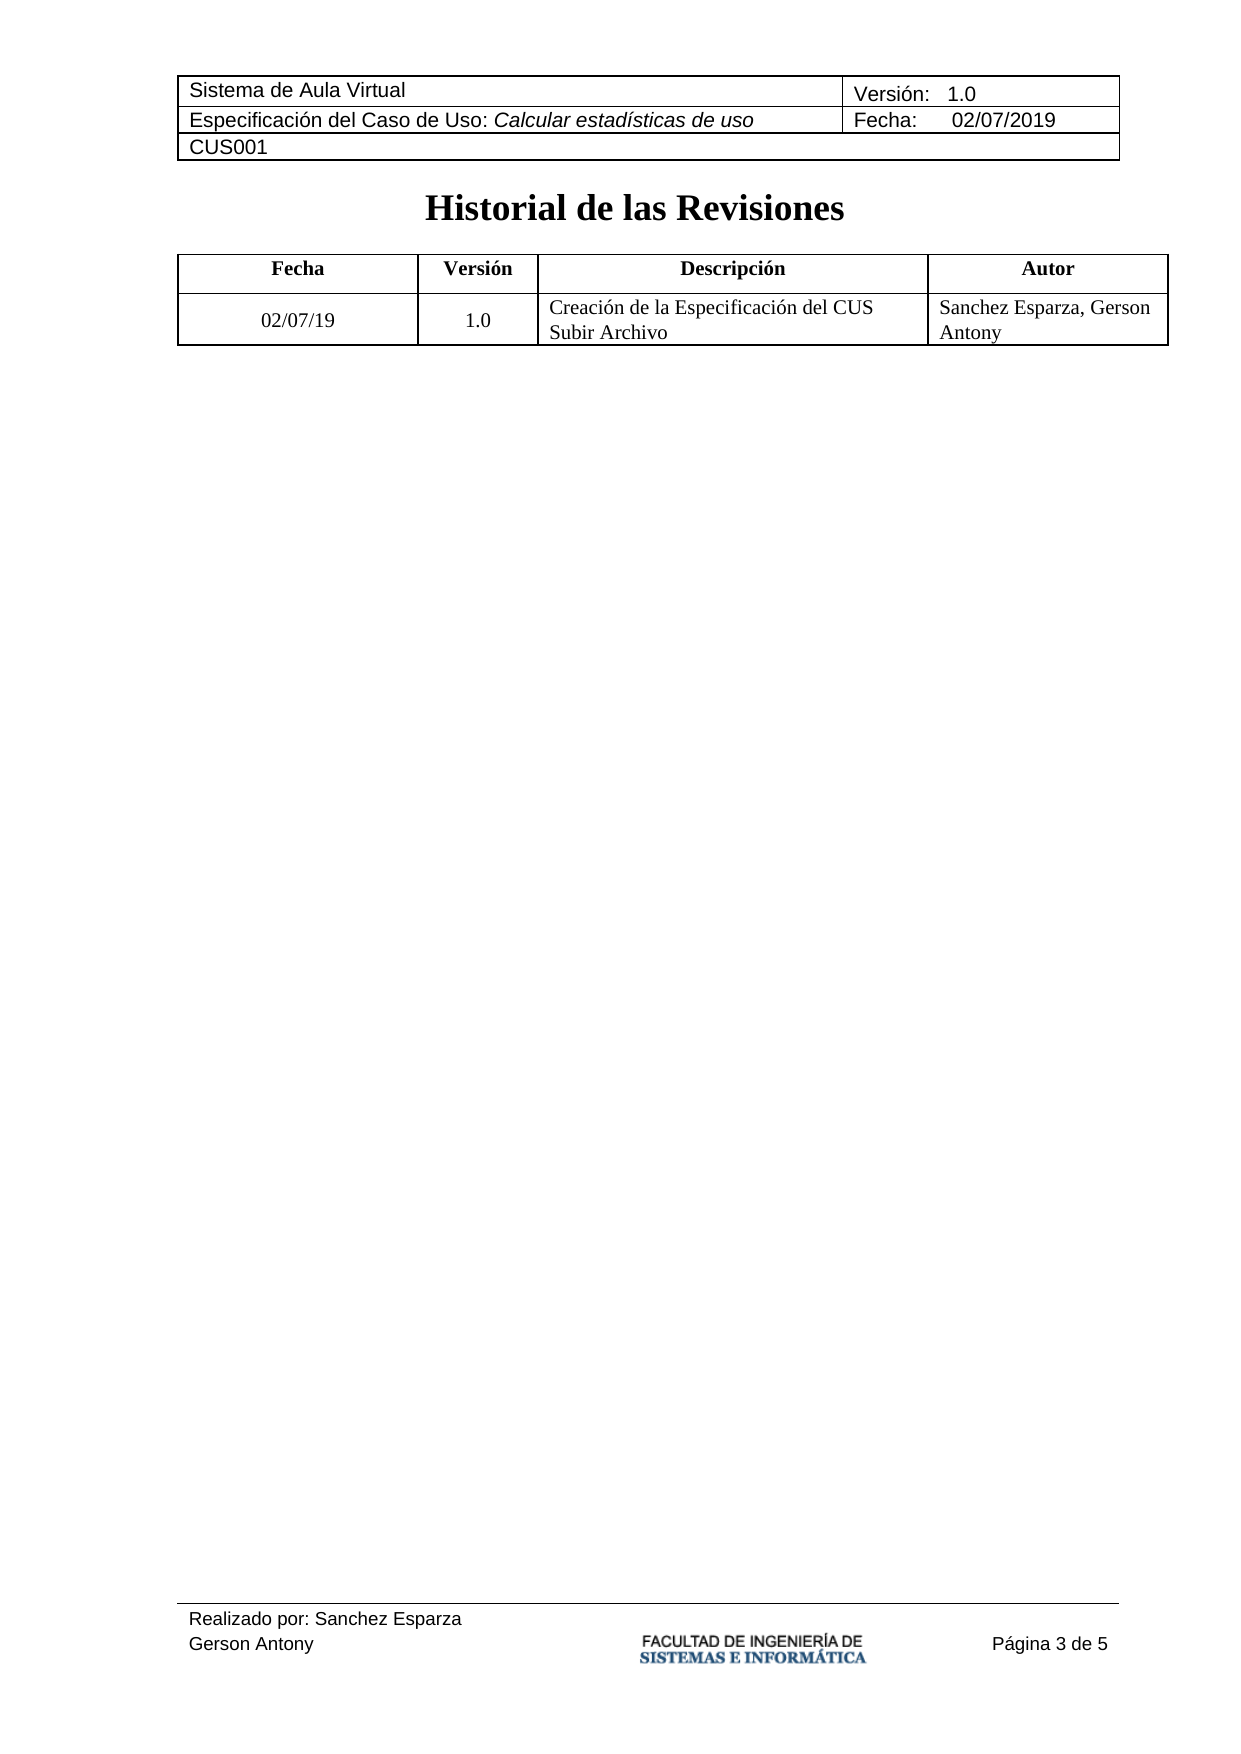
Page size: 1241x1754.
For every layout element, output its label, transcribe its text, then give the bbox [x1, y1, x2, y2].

table_cell Creación de la Especificación del CUS Subir Archivo [539, 294, 927, 344]
table_header Versión [419, 255, 537, 293]
table_header Fecha [179, 255, 417, 293]
picture [638, 1606, 871, 1695]
table_header Autor [929, 255, 1167, 293]
table_cell 02/07/19 [179, 294, 417, 344]
table_cell 1.0 [419, 294, 537, 344]
table_header Descripción [539, 255, 927, 293]
table_cell Sanchez Esparza, Gerson Antony [929, 294, 1167, 344]
title Historial de las Revisiones [177, 185, 1092, 228]
